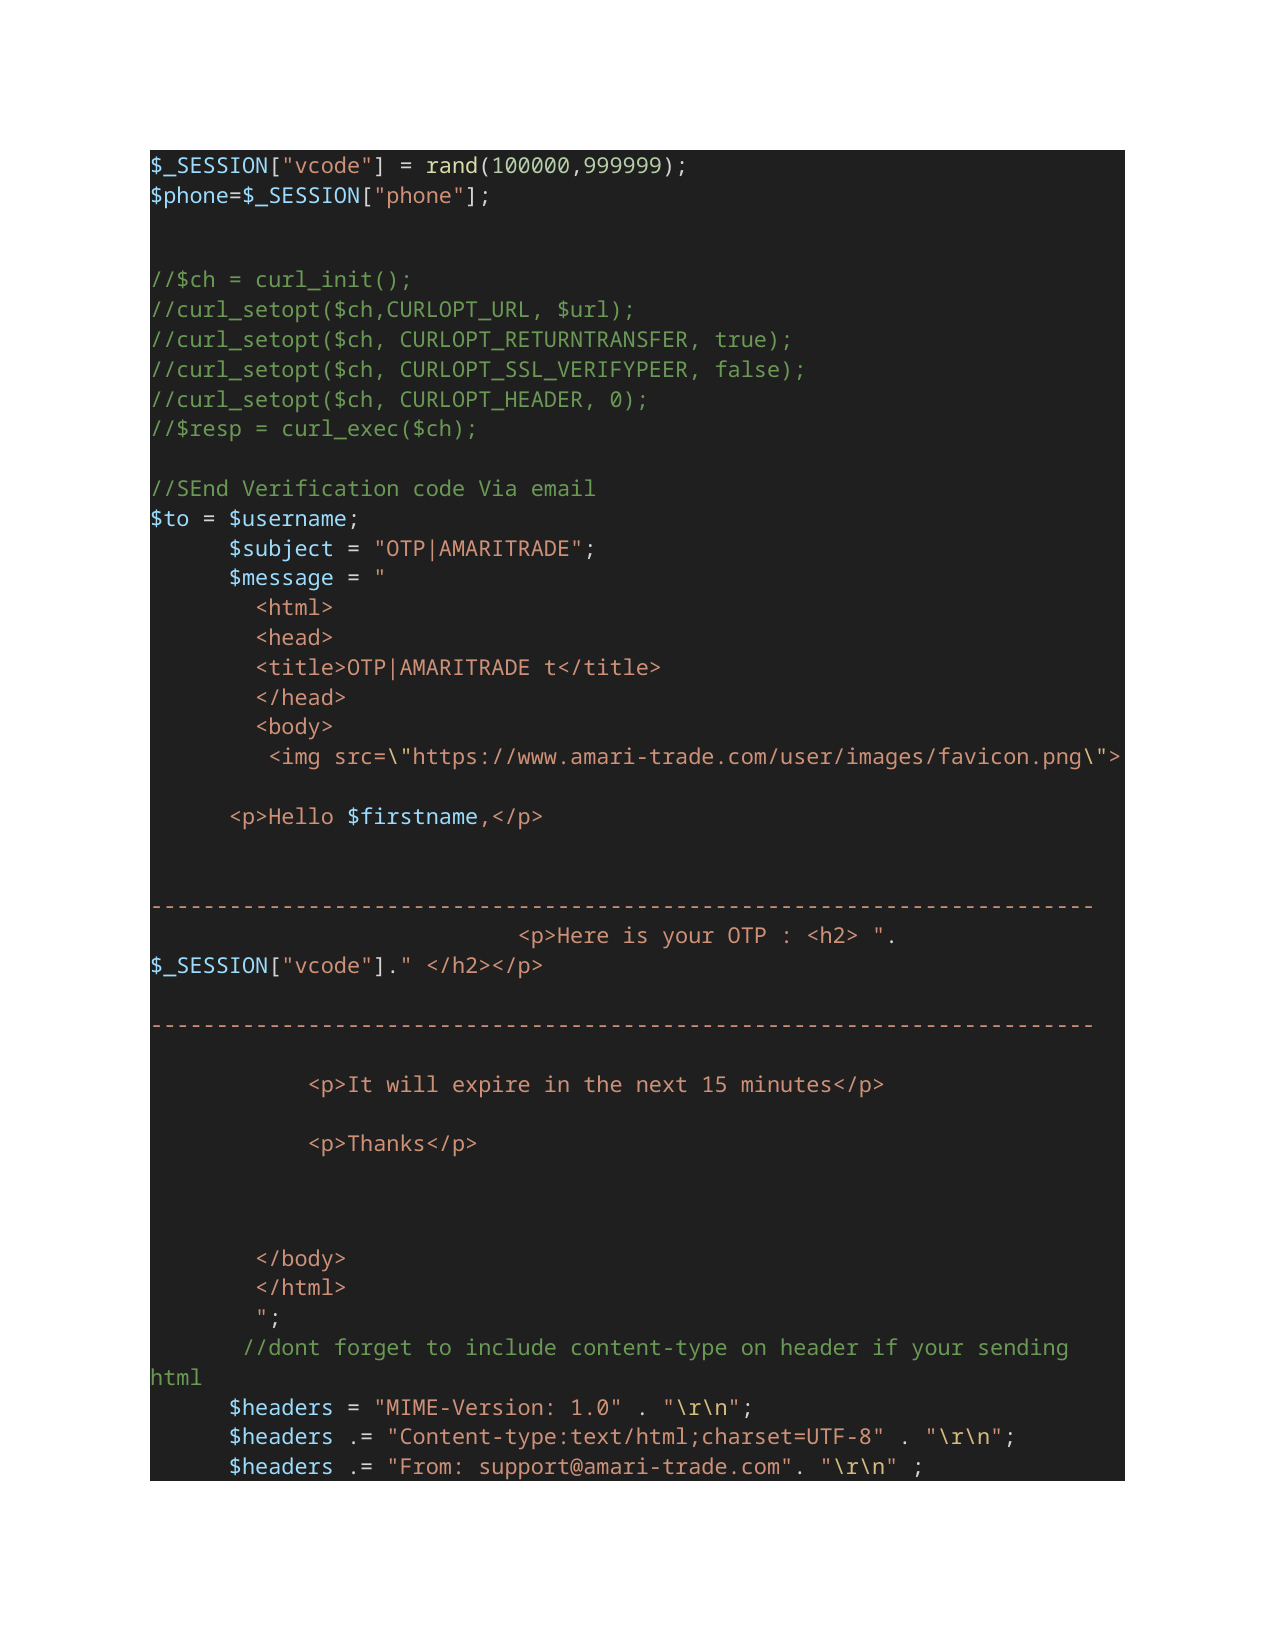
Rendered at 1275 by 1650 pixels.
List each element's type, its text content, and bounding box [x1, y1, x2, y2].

text <title>OTP|AMARITRADE t</title> [150, 652, 1125, 681]
text "; [150, 1302, 1125, 1332]
text <html> [150, 592, 1125, 622]
text //curl_setopt($ch,CURLOPT_URL, $url); [150, 294, 1125, 324]
text <body> [150, 711, 1125, 741]
text $_SESSION["vcode"] = rand(100000,999999); [150, 150, 1125, 180]
text </html> [150, 1272, 1125, 1302]
text <p>Here is your OTP : <h2> ".$_SESSION["vcode"]." </h2></p> [150, 920, 1125, 979]
text <head> [150, 622, 1125, 652]
text $subject = "OTP|AMARITRADE"; [150, 532, 1125, 562]
text $phone=$_SESSION["phone"]; [150, 180, 1125, 209]
text //$resp = curl_exec($ch); [150, 413, 1125, 443]
text $to = $username; [150, 503, 1125, 532]
text <p>Thanks</p> [150, 1128, 1125, 1158]
text ------------------------------------------------------------------------ [150, 979, 1125, 1039]
text //curl_setopt($ch, CURLOPT_HEADER, 0); [150, 383, 1125, 413]
text <p>Hello $firstname,</p> [150, 801, 1125, 830]
text $headers .= "From: support@amari-trade.com". "\r\n" ; [150, 1451, 1125, 1481]
text </head> [150, 681, 1125, 711]
text //SEnd Verification code Via email [150, 473, 1125, 503]
text //dont forget to include content-type on header if your sending html [150, 1332, 1125, 1392]
text ------------------------------------------------------------------------ [150, 860, 1125, 920]
text <img src=\"https://www.amari-trade.com/user/images/favicon.png\"> [150, 741, 1125, 771]
text $message = " [150, 562, 1125, 592]
text </body> [150, 1243, 1125, 1272]
text $headers .= "Content-type:text/html;charset=UTF-8" . "\r\n"; [150, 1421, 1125, 1451]
text $headers = "MIME-Version: 1.0" . "\r\n"; [150, 1392, 1125, 1421]
text //curl_setopt($ch, CURLOPT_SSL_VERIFYPEER, false); [150, 354, 1125, 383]
text <p>It will expire in the next 15 minutes</p> [150, 1069, 1125, 1098]
text //$ch = curl_init(); [150, 264, 1125, 294]
text //curl_setopt($ch, CURLOPT_RETURNTRANSFER, true); [150, 324, 1125, 354]
